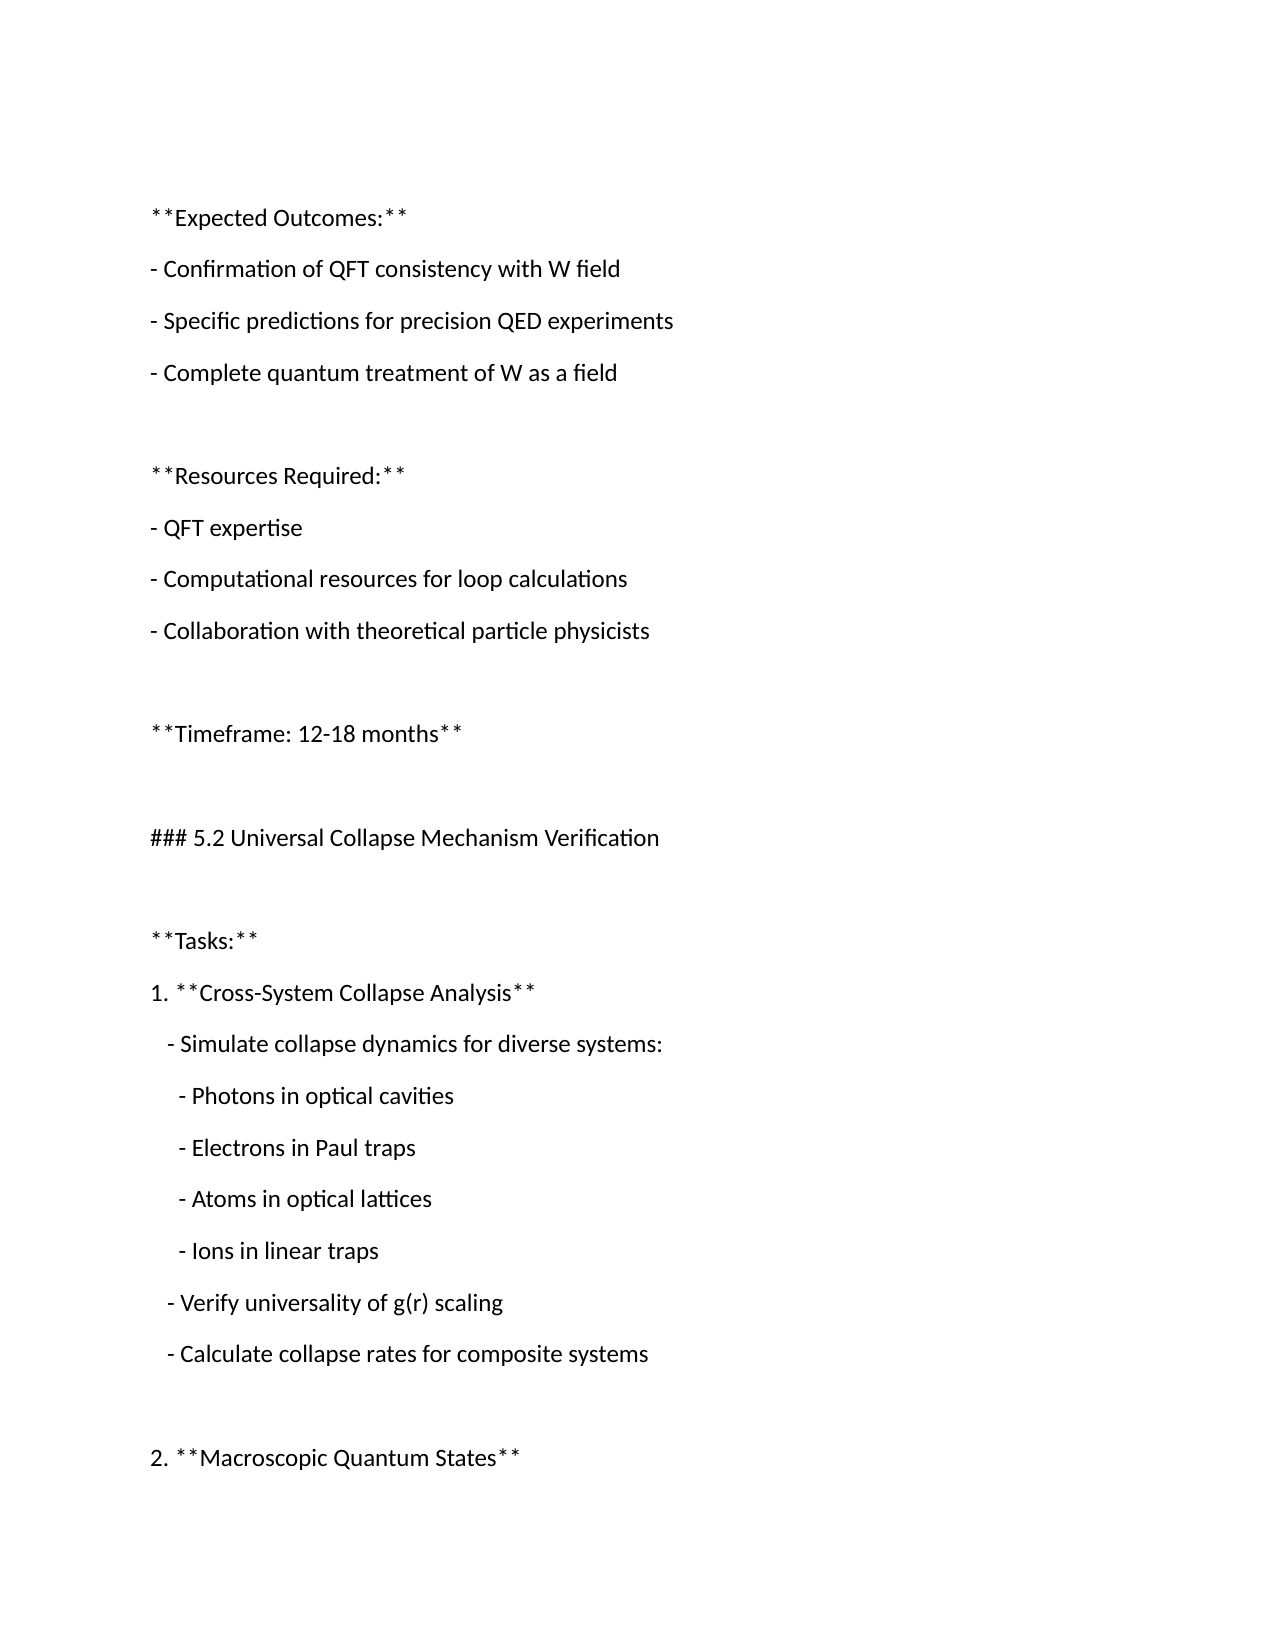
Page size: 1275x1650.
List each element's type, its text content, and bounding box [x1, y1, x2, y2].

text - QFT expertise [150, 512, 1125, 542]
text - Computational resources for loop calculations [150, 563, 1125, 594]
text 2. **Macroscopic Quantum States** [150, 1442, 1125, 1472]
text - Complete quantum treatment of W as a field [150, 357, 1125, 387]
text - Simulate collapse dynamics for diverse systems: [150, 1028, 1125, 1059]
text **Resources Required:** [150, 460, 1125, 491]
text - Ions in linear traps [150, 1235, 1125, 1266]
text **Expected Outcomes:** [150, 202, 1125, 232]
text - Electrons in Paul traps [150, 1132, 1125, 1162]
text - Atoms in optical lattices [150, 1183, 1125, 1214]
text ### 5.2 Universal Collapse Mechanism Verification [150, 822, 1125, 852]
text - Calculate collapse rates for composite systems [150, 1338, 1125, 1369]
text **Tasks:** [150, 925, 1125, 956]
text - Verify universality of g(r) scaling [150, 1287, 1125, 1317]
text - Photons in optical cavities [150, 1080, 1125, 1111]
text **Timeframe: 12-18 months** [150, 718, 1125, 749]
text - Confirmation of QFT consistency with W field [150, 253, 1125, 284]
text - Specific predictions for precision QED experiments [150, 305, 1125, 336]
text 1. **Cross-System Collapse Analysis** [150, 977, 1125, 1007]
text - Collaboration with theoretical particle physicists [150, 615, 1125, 646]
